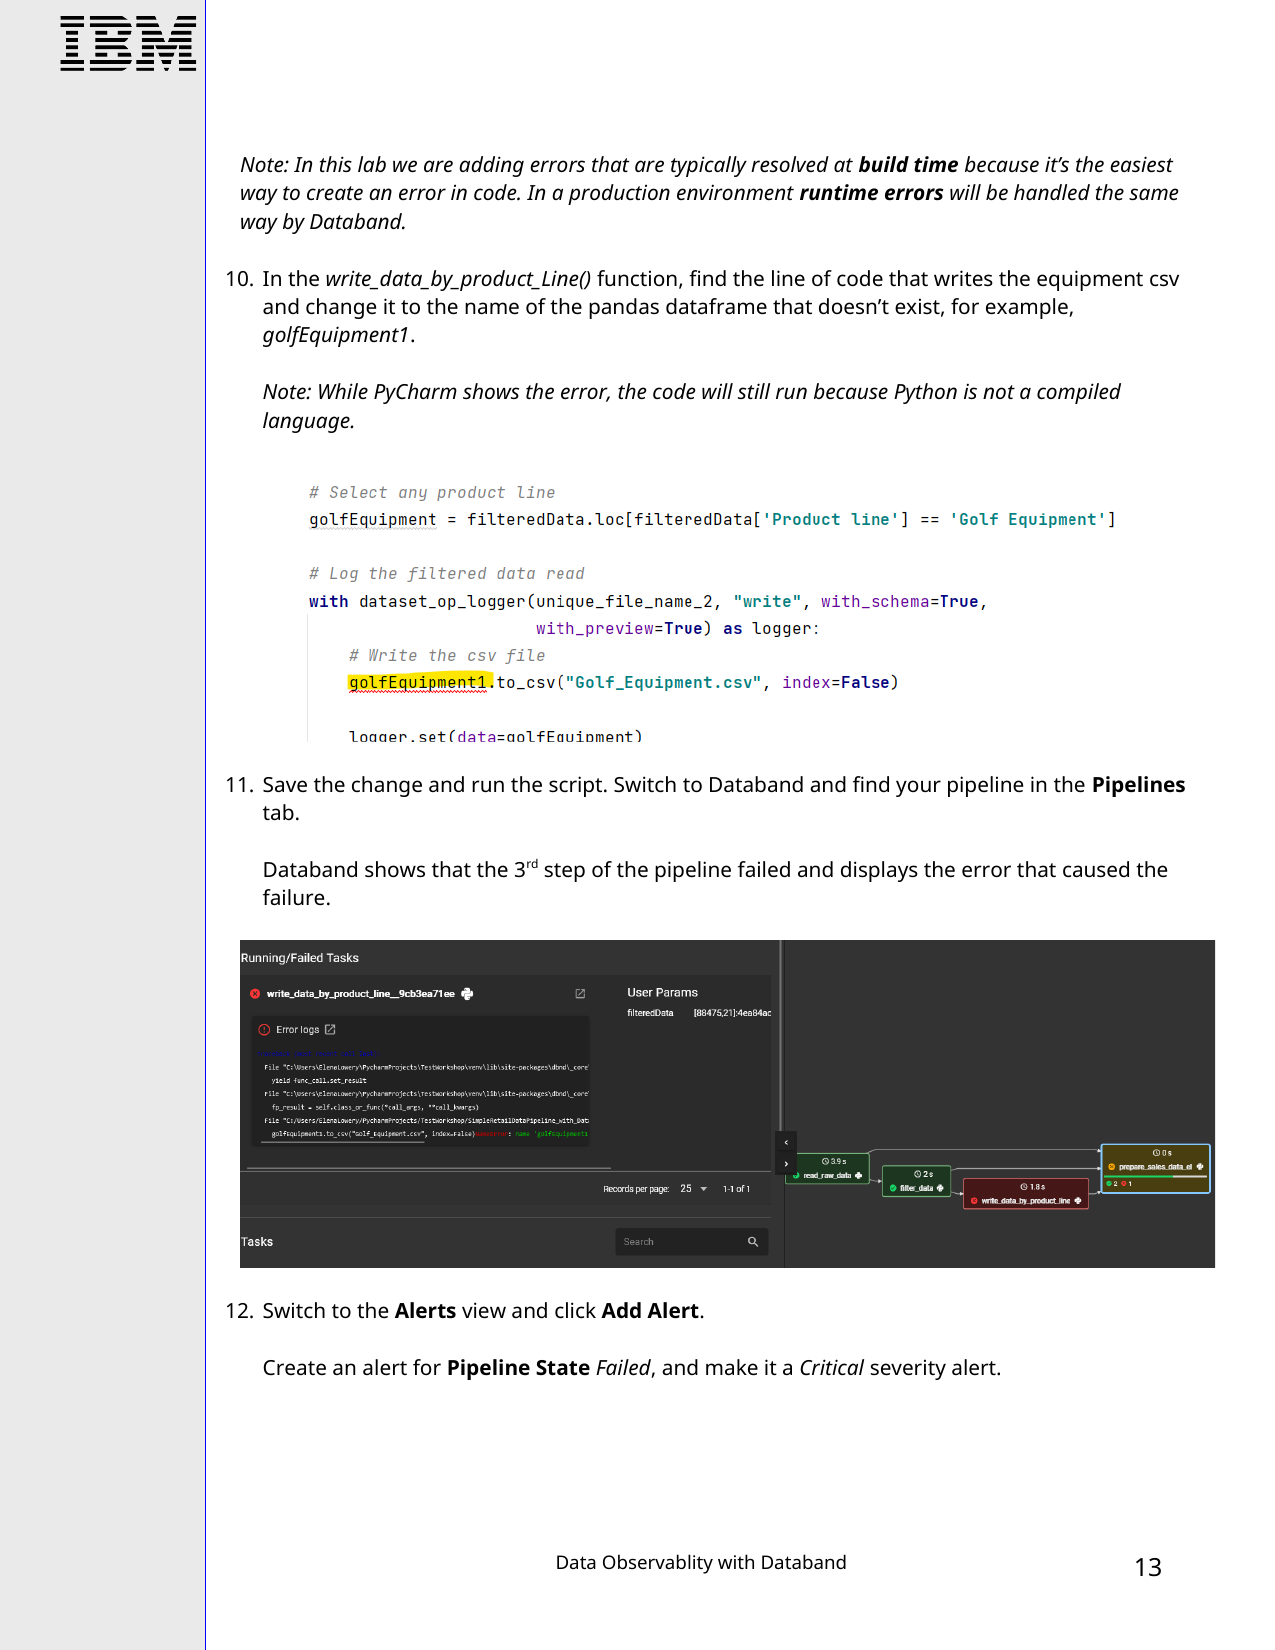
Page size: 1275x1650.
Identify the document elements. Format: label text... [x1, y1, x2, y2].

picture [60, 16, 197, 71]
list Switch to the Alerts view and click Add Alert. [225, 1296, 1200, 1325]
text Databand shows that the 3rd step of the pipeline failed and displays the error that caused the failure. [262, 855, 1200, 912]
picture [306, 462, 1134, 742]
list Save the change and run the script. Switch to Databand and find your pipeline in the Pipelines tab. [225, 770, 1200, 827]
text Create an alert for Pipeline State Failed, and make it a Critical severity alert. [262, 1353, 1200, 1382]
picture [240, 940, 1216, 1268]
list In the write_data_by_product_Line() function, find the line of code that writes the equipment csv and change it to the name of the pandas dataframe that doesn’t exist, for example, golfEquipment1. [225, 264, 1200, 349]
text Note: In this lab we are adding errors that are typically resolved at build time because it’s the easiest way to create an error in code. In a production environment runtime errors will be handled the same way by Databand. [240, 150, 1200, 235]
text Note: While PyCharm shows the error, the code will still run because Python is not a compiled language. [262, 377, 1200, 434]
